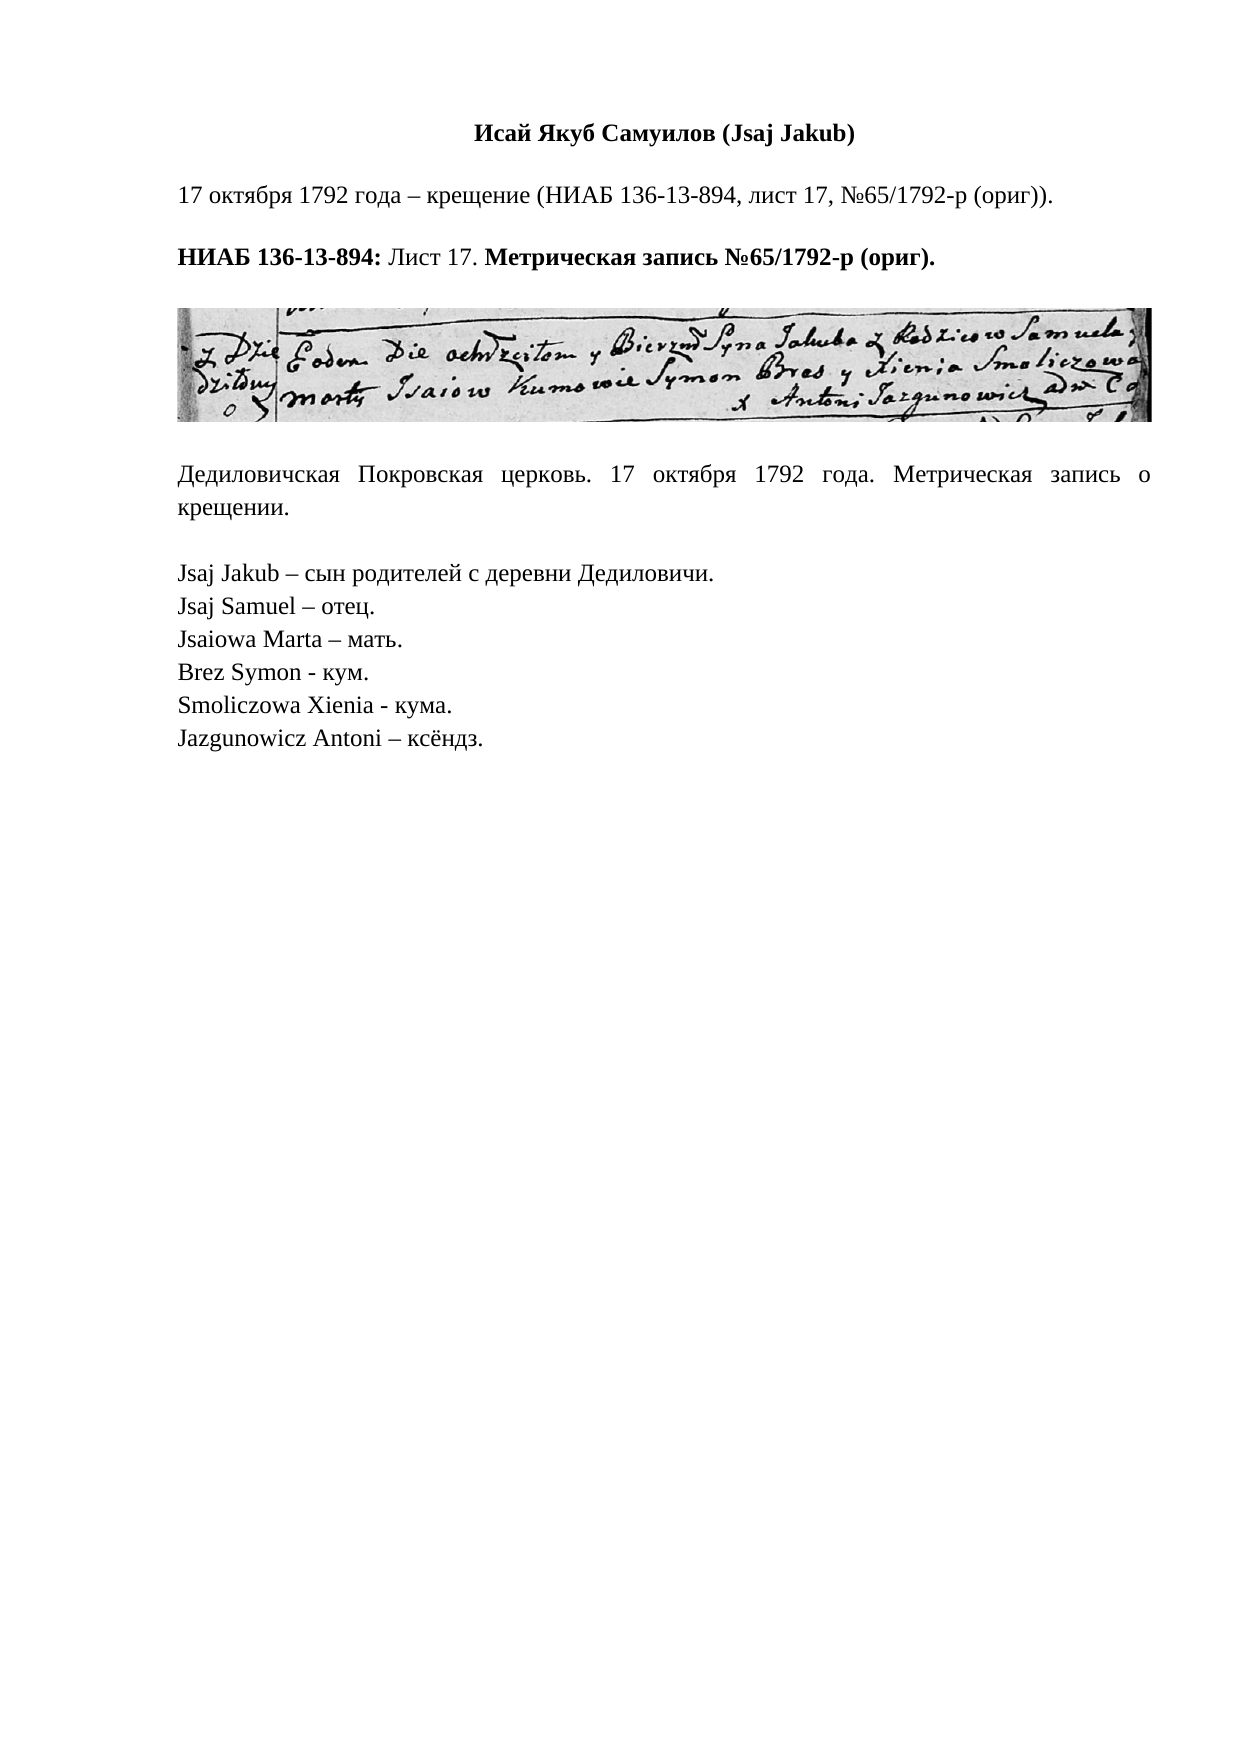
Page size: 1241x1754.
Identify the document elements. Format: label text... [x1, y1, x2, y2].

text 17 октября 1792 года – крещение (НИАБ 136-13-894, лист 17, №65/1792-р (ориг)). [177, 180, 1152, 209]
text Brez Symon - кум. [177, 657, 1152, 686]
text Исай Якуб Самуилов (Jsaj Jakub) [177, 118, 1152, 147]
text Smoliczowa Xienia - кума. [177, 690, 1152, 719]
text Jazgunowicz Antoni – ксёндз. [177, 723, 1152, 752]
text Дедиловичская Покровская церковь. 17 октября 1792 года. Метрическая запись о крещении. [177, 459, 1152, 521]
picture [177, 308, 1152, 422]
text НИАБ 136-13-894: Лист 17. Метрическая запись №65/1792-р (ориг). [177, 242, 1152, 271]
text Jsaiowa Marta – мать. [177, 624, 1152, 653]
text Jsaj Jakub – сын родителей с деревни Дедиловичи. [177, 558, 1152, 587]
text Jsaj Samuel – отец. [177, 591, 1152, 620]
